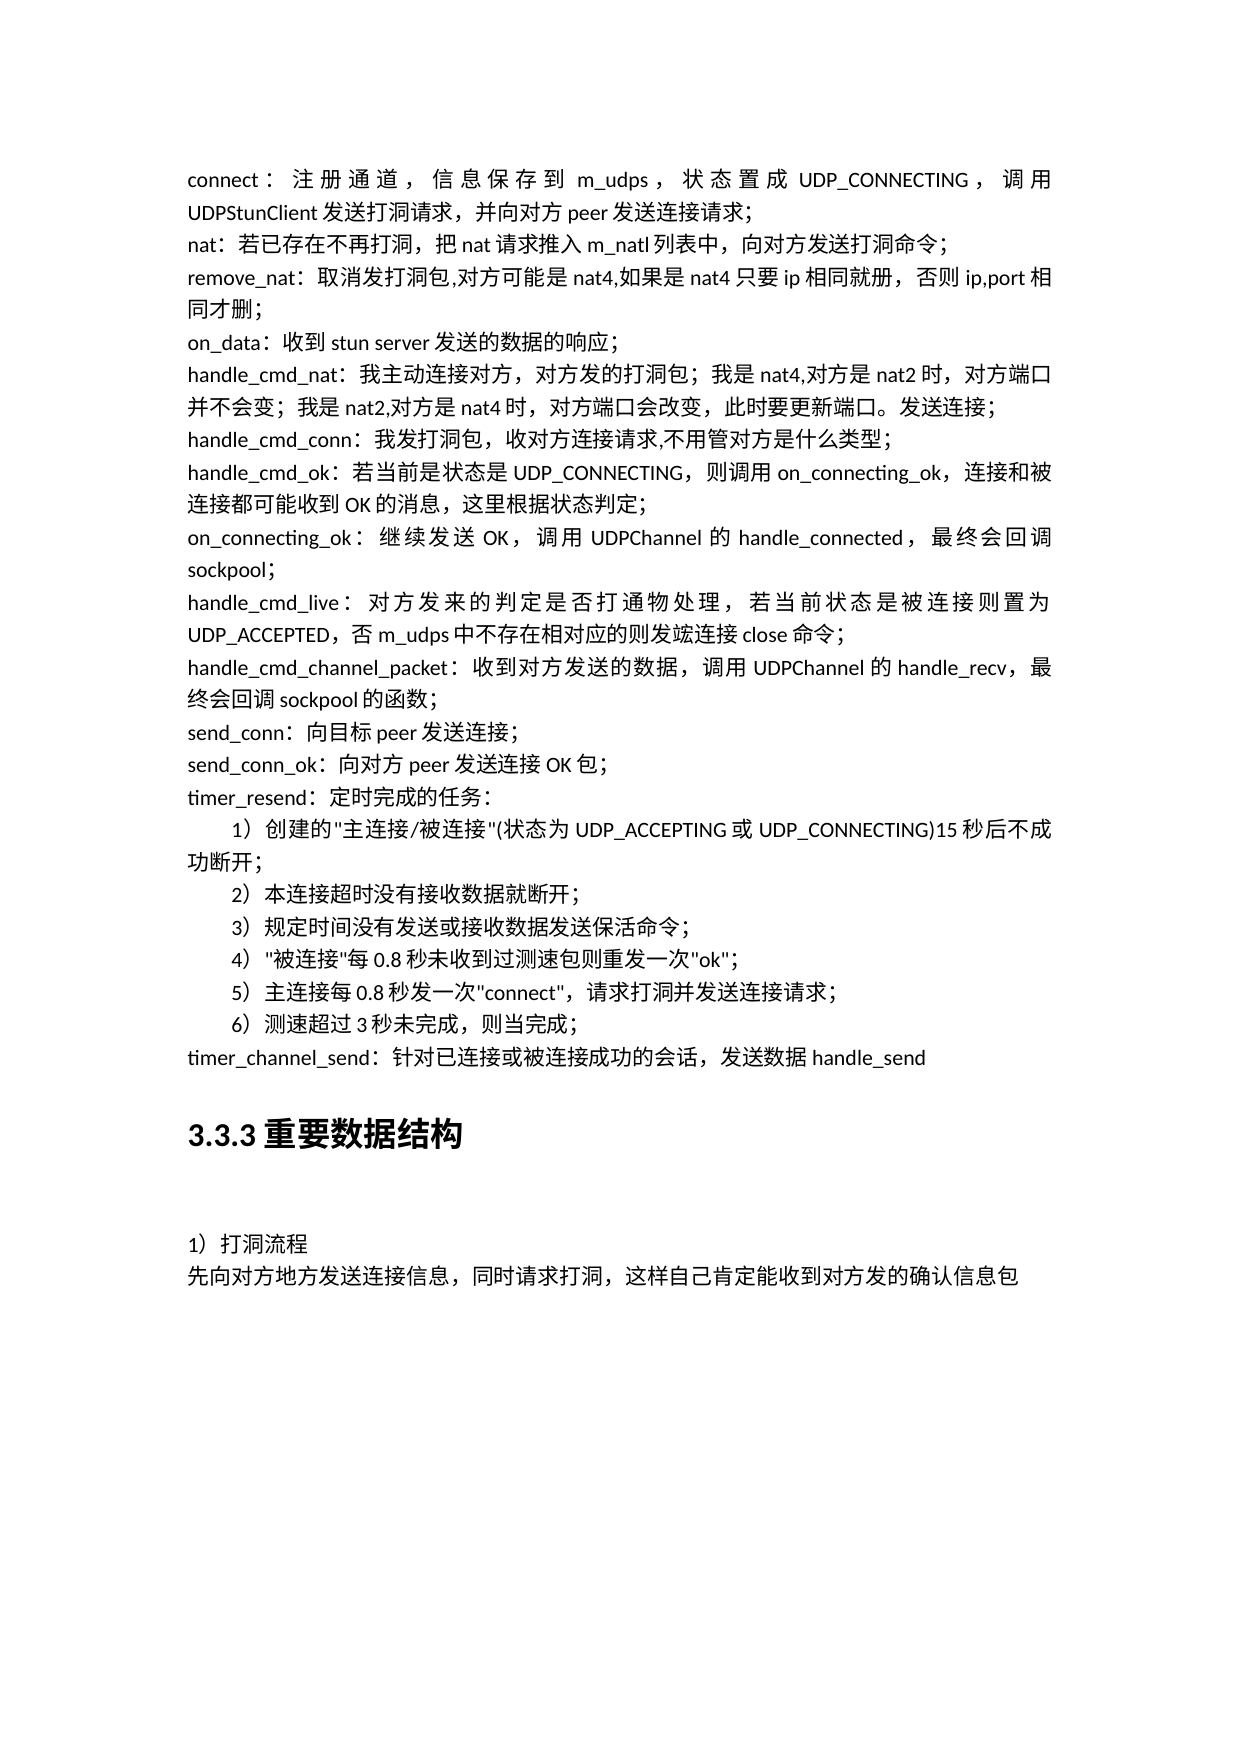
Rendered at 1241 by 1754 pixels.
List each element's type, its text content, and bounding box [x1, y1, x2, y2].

text 4）"被连接"每0.8秒未收到过测速包则重发一次"ok"； [187, 942, 1053, 974]
text connect：注册通道，信息保存到m_udps，状态置成UDP_CONNECTING，调用UDPStunClient发送打洞请求，并向对方peer发送连接请求； [187, 162, 1053, 227]
text handle_cmd_conn：我发打洞包，收对方连接请求,不用管对方是什么类型； [187, 422, 1053, 454]
text handle_cmd_channel_packet：收到对方发送的数据，调用UDPChannel的handle_recv，最终会回调sockpool的函数； [187, 649, 1053, 714]
text on_connecting_ok：继续发送OK，调用UDPChannel的handle_connected，最终会回调sockpool； [187, 519, 1053, 584]
text send_conn：向目标peer发送连接； [187, 714, 1053, 747]
text timer_channel_send：针对已连接或被连接成功的会话，发送数据handle_send [187, 1039, 1053, 1072]
text timer_resend：定时完成的任务： [187, 779, 1053, 812]
text on_data：收到stun server发送的数据的响应； [187, 324, 1053, 357]
text 1）创建的"主连接/被连接"(状态为UDP_ACCEPTING或UDP_CONNECTING)15秒后不成功断开； [187, 812, 1053, 877]
text 2）本连接超时没有接收数据就断开； [187, 877, 1053, 909]
text 先向对方地方发送连接信息，同时请求打洞，这样自己肯定能收到对方发的确认信息包 [187, 1259, 1053, 1291]
text 6）测速超过3秒未完成，则当完成； [187, 1007, 1053, 1039]
text 5）主连接每0.8秒发一次"connect"，请求打洞并发送连接请求； [187, 974, 1053, 1007]
text handle_cmd_nat：我主动连接对方，对方发的打洞包；我是nat4,对方是nat2时，对方端口并不会变；我是nat2,对方是nat4时，对方端口会改变，此时要更新端口。发送连接； [187, 357, 1053, 422]
text 3）规定时间没有发送或接收数据发送保活命令； [187, 909, 1053, 942]
text nat：若已存在不再打洞，把nat请求推入m_natl列表中，向对方发送打洞命令； [187, 227, 1053, 259]
text handle_cmd_ok：若当前是状态是UDP_CONNECTING，则调用on_connecting_ok，连接和被连接都可能收到OK的消息，这里根据状态判定； [187, 454, 1053, 519]
subtitle 3.3.3 重要数据结构 [187, 1099, 1053, 1164]
text handle_cmd_live：对方发来的判定是否打通物处理，若当前状态是被连接则置为UDP_ACCEPTED，否m_udps中不存在相对应的则发竤连接close命令； [187, 584, 1053, 649]
text remove_nat：取消发打洞包,对方可能是nat4,如果是nat4只要ip相同就册，否则ip,port相同才删； [187, 259, 1053, 324]
text 1）打洞流程 [187, 1226, 1053, 1259]
text send_conn_ok：向对方peer发送连接OK包； [187, 747, 1053, 779]
